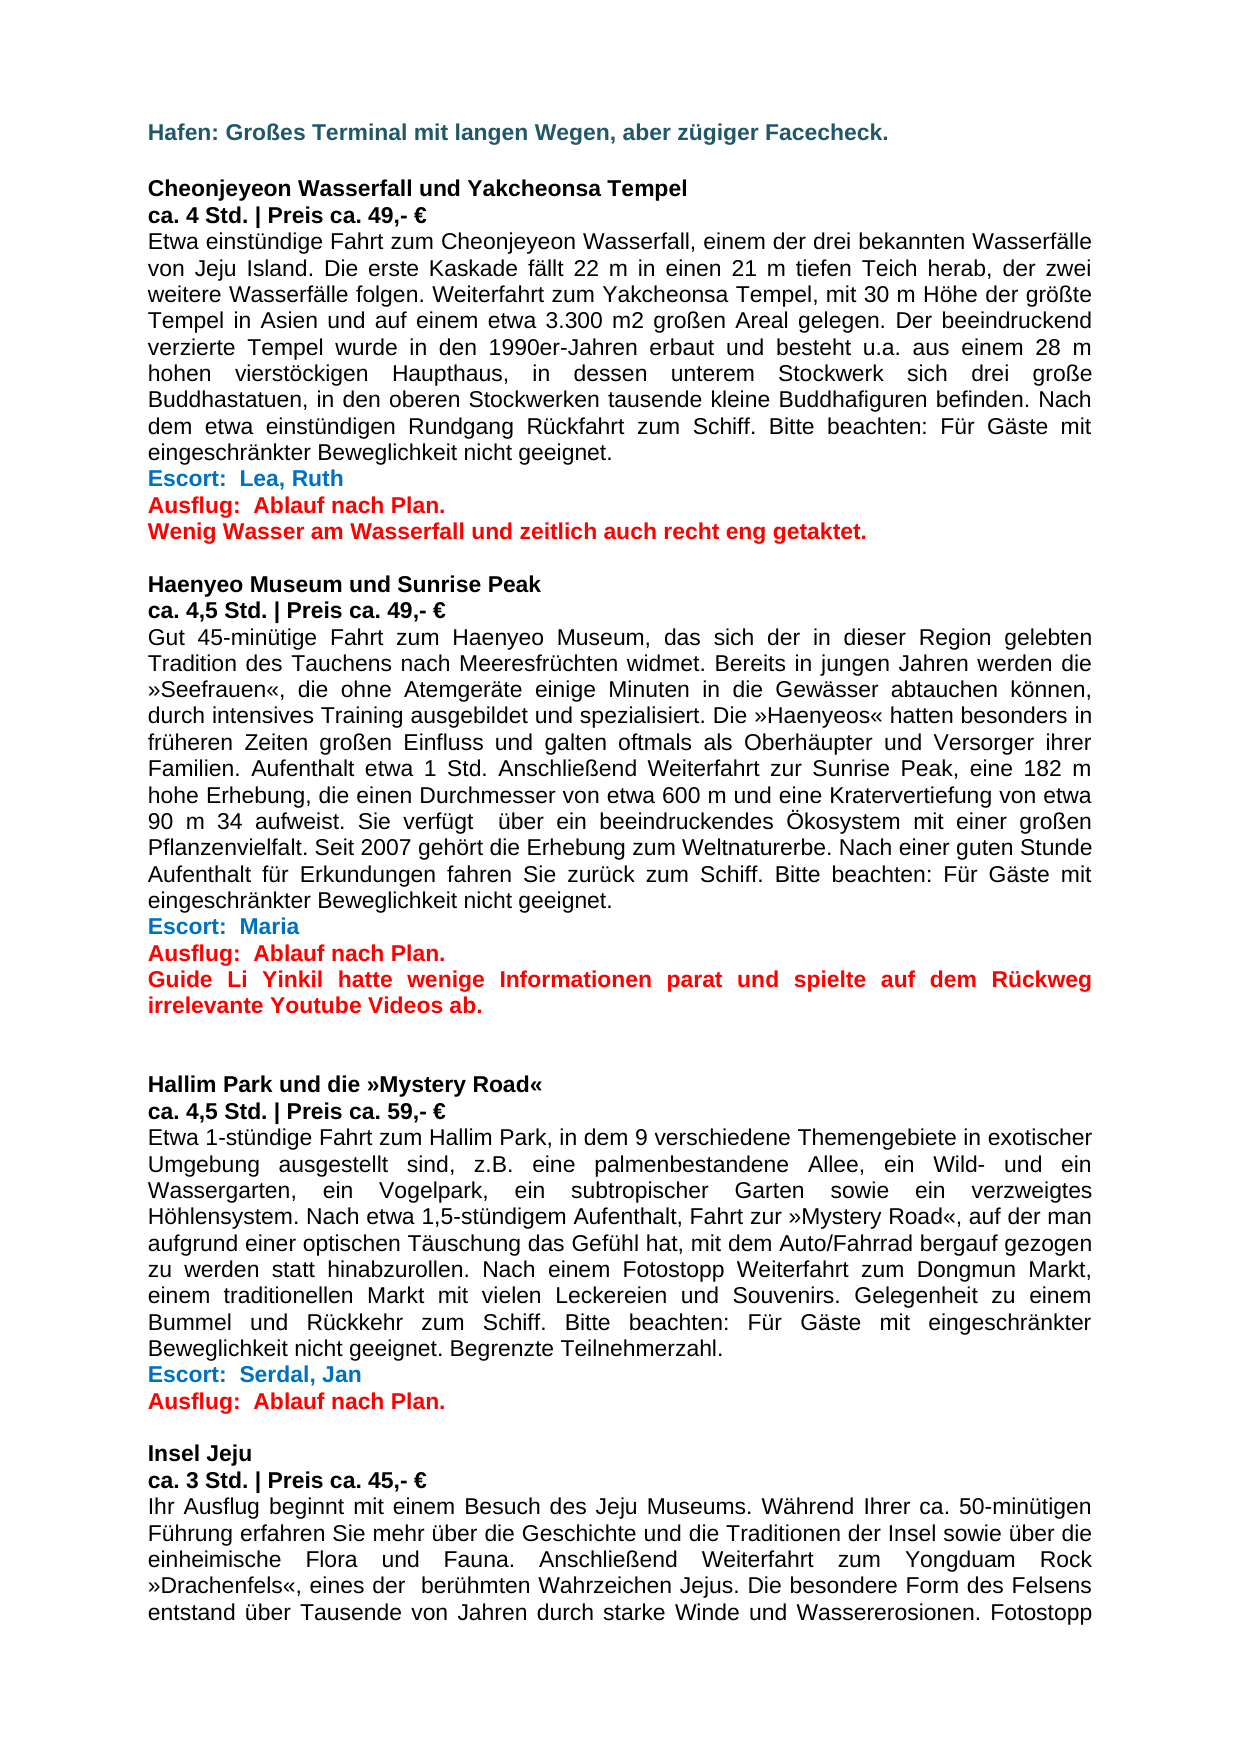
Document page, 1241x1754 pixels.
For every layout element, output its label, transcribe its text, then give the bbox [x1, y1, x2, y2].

text Escort: Maria [148, 913, 1093, 940]
text Haenyeo Museum und Sunrise Peak [148, 571, 1093, 597]
text Hallim Park und die »Mystery Road« [148, 1071, 1093, 1098]
text Hafen: Großes Terminal mit langen Wegen, aber zügiger Facecheck. [148, 119, 1093, 145]
text Escort: Lea, Ruth [148, 465, 1093, 492]
text ca. 4 Std. | Preis ca. 49,- € [148, 202, 1093, 228]
text Guide Li Yinkil hatte wenige Informationen parat und spielte auf dem Rückweg irrelevante Youtube Videos ab. [148, 966, 1093, 1019]
text Escort: Serdal, Jan [148, 1361, 1093, 1388]
text Cheonjeyeon Wasserfall und Yakcheonsa Tempel [148, 175, 1093, 202]
text Ausflug: Ablauf nach Plan. [148, 940, 1093, 966]
text Insel Jeju [148, 1440, 1093, 1467]
text Ausflug: Ablauf nach Plan. [148, 1388, 1093, 1414]
text Gut 45-minütige Fahrt zum Haenyeo Museum, das sich der in dieser Region gelebten Tradition des Tauchens nach Meeresfrüchten widmet. Bereits in jungen Jahren werden die »Seefrauen«, die ohne Atemgeräte einige Minuten in die Gewässer abtauchen können, durch intensives Training ausgebildet und spezialisiert. Die »Haenyeos« hatten besonders in früheren Zeiten großen Einfluss und galten oftmals als Oberhäupter und Versorger ihrer Familien. Aufenthalt etwa 1 Std. Anschließend Weiterfahrt zur Sunrise Peak, eine 182 m hohe Erhebung, die einen Durchmesser von etwa 600 m und eine Kratervertiefung von etwa 90 m 34 aufweist. Sie verfügt über ein beeindruckendes Ökosystem mit einer großen Pflanzenvielfalt. Seit 2007 gehört die Erhebung zum Weltnaturerbe. Nach einer guten Stunde Aufenthalt für Erkundungen fahren Sie zurück zum Schiff. Bitte beachten: Für Gäste mit eingeschränkter Beweglichkeit nicht geeignet. [148, 623, 1093, 913]
text ca. 4,5 Std. | Preis ca. 59,- € [148, 1098, 1093, 1124]
text Etwa einstündige Fahrt zum Cheonjeyeon Wasserfall, einem der drei bekannten Wasserfälle von Jeju Island. Die erste Kaskade fällt 22 m in einen 21 m tiefen Teich herab, der zwei weitere Wasserfälle folgen. Weiterfahrt zum Yakcheonsa Tempel, mit 30 m Höhe der größte Tempel in Asien und auf einem etwa 3.300 m2 großen Areal gelegen. Der beeindruckend verzierte Tempel wurde in den 1990er-Jahren erbaut und besteht u.a. aus einem 28 m hohen vierstöckigen Haupthaus, in dessen unterem Stockwerk sich drei große Buddhastatuen, in den oberen Stockwerken tausende kleine Buddhafiguren befinden. Nach dem etwa einstündigen Rundgang Rückfahrt zum Schiff. Bitte beachten: Für Gäste mit eingeschränkter Beweglichkeit nicht geeignet. [148, 228, 1093, 465]
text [148, 1493, 1093, 1625]
text Wenig Wasser am Wasserfall und zeitlich auch recht eng getaktet. [148, 518, 1093, 544]
text Ausflug: Ablauf nach Plan. [148, 492, 1093, 518]
text Etwa 1-stündige Fahrt zum Hallim Park, in dem 9 verschiedene Themengebiete in exotischer Umgebung ausgestellt sind, z.B. eine palmenbestandene Allee, ein Wild- und ein Wassergarten, ein Vogelpark, ein subtropischer Garten sowie ein verzweigtes Höhlensystem. Nach etwa 1,5-stündigem Aufenthalt, Fahrt zur »Mystery Road«, auf der man aufgrund einer optischen Täuschung das Gefühl hat, mit dem Auto/Fahrrad bergauf gezogen zu werden statt hinabzurollen. Nach einem Fotostopp Weiterfahrt zum Dongmun Markt, einem traditionellen Markt mit vielen Leckereien und Souvenirs. Gelegenheit zu einem Bummel und Rückkehr zum Schiff. Bitte beachten: Für Gäste mit eingeschränkter Beweglichkeit nicht geeignet. Begrenzte Teilnehmerzahl. [148, 1124, 1093, 1361]
text ca. 3 Std. | Preis ca. 45,- € [148, 1467, 1093, 1493]
text ca. 4,5 Std. | Preis ca. 49,- € [148, 597, 1093, 623]
